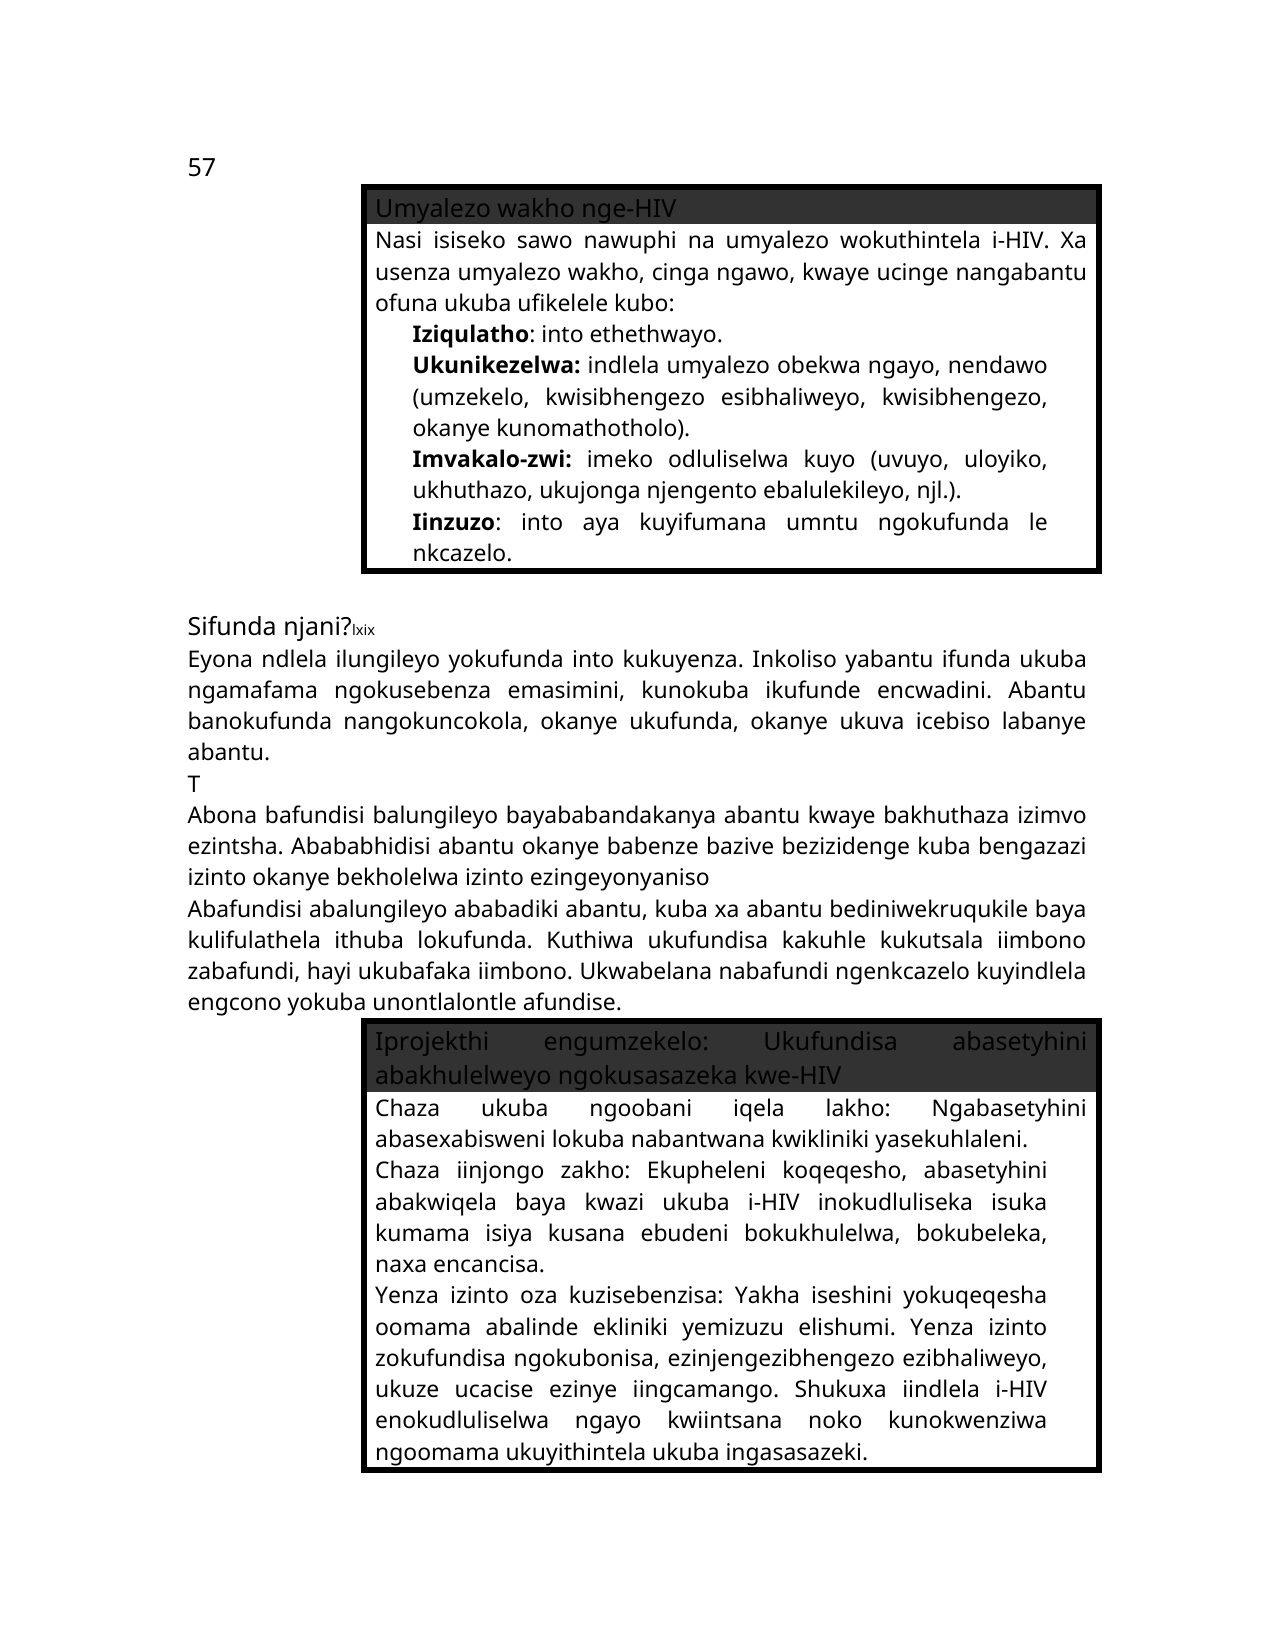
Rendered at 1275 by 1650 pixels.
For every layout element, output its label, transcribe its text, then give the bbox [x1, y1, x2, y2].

text Abafundisi abalungileyo ababadiki abantu, kuba xa abantu bediniwekruqukile baya kulifulathela ithuba lokufunda. Kuthiwa ukufundisa kakuhle kukutsala iimbono zabafundi, hayi ukubafaka iimbono. Ukwabelana nabafundi ngenkcazelo kuyindlela engcono yokuba unontlalontle afundise. [187, 892, 1087, 1017]
text Abona bafundisi balungileyo bayababandakanya abantu kwaye bakhuthaza izimvo ezintsha. Abababhidisi abantu okanye babenze bazive bezizidenge kuba bengazazi izinto okanye bekholelwa izinto ezingeyonyaniso [187, 799, 1087, 892]
text Sifunda njani?lxix [187, 608, 1087, 642]
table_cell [367, 1092, 1096, 1467]
text T [187, 767, 1087, 799]
table_header Umyalezo wakho nge-HIV [367, 190, 1096, 224]
table_header Iprojekthi engumzekelo: Ukufundisa abasetyhini abakhulelweyo ngokusasazeka kwe-HIV [367, 1024, 1096, 1092]
text 57 [187, 150, 1087, 184]
table_cell Nasi isiseko sawo nawuphi na umyalezo wokuthintela i-HIV. Xa usenza umyalezo wakho, cinga ngawo, kwaye ucinge nangabantu ofuna ukuba ufikelele kubo: Iziqulatho: into ethethwayo. Ukunikezelwa: indlela umyalezo obekwa ngayo, nendawo (umzekelo, kwisibhengezo esibhaliweyo, kwisibhengezo, okanye kunomathotholo). Imvakalo-zwi: imeko odluliselwa kuyo (uvuyo, uloyiko, ukhuthazo, ukujonga njengento ebalulekileyo, njl.). Iinzuzo: into aya kuyifumana umntu ngokufunda le nkcazelo. [367, 224, 1096, 568]
text Eyona ndlela ilungileyo yokufunda into kukuyenza. Inkoliso yabantu ifunda ukuba ngamafama ngokusebenza emasimini, kunokuba ikufunde encwadini. Abantu banokufunda nangokuncokola, okanye ukufunda, okanye ukuva icebiso labanye abantu. [187, 642, 1087, 767]
